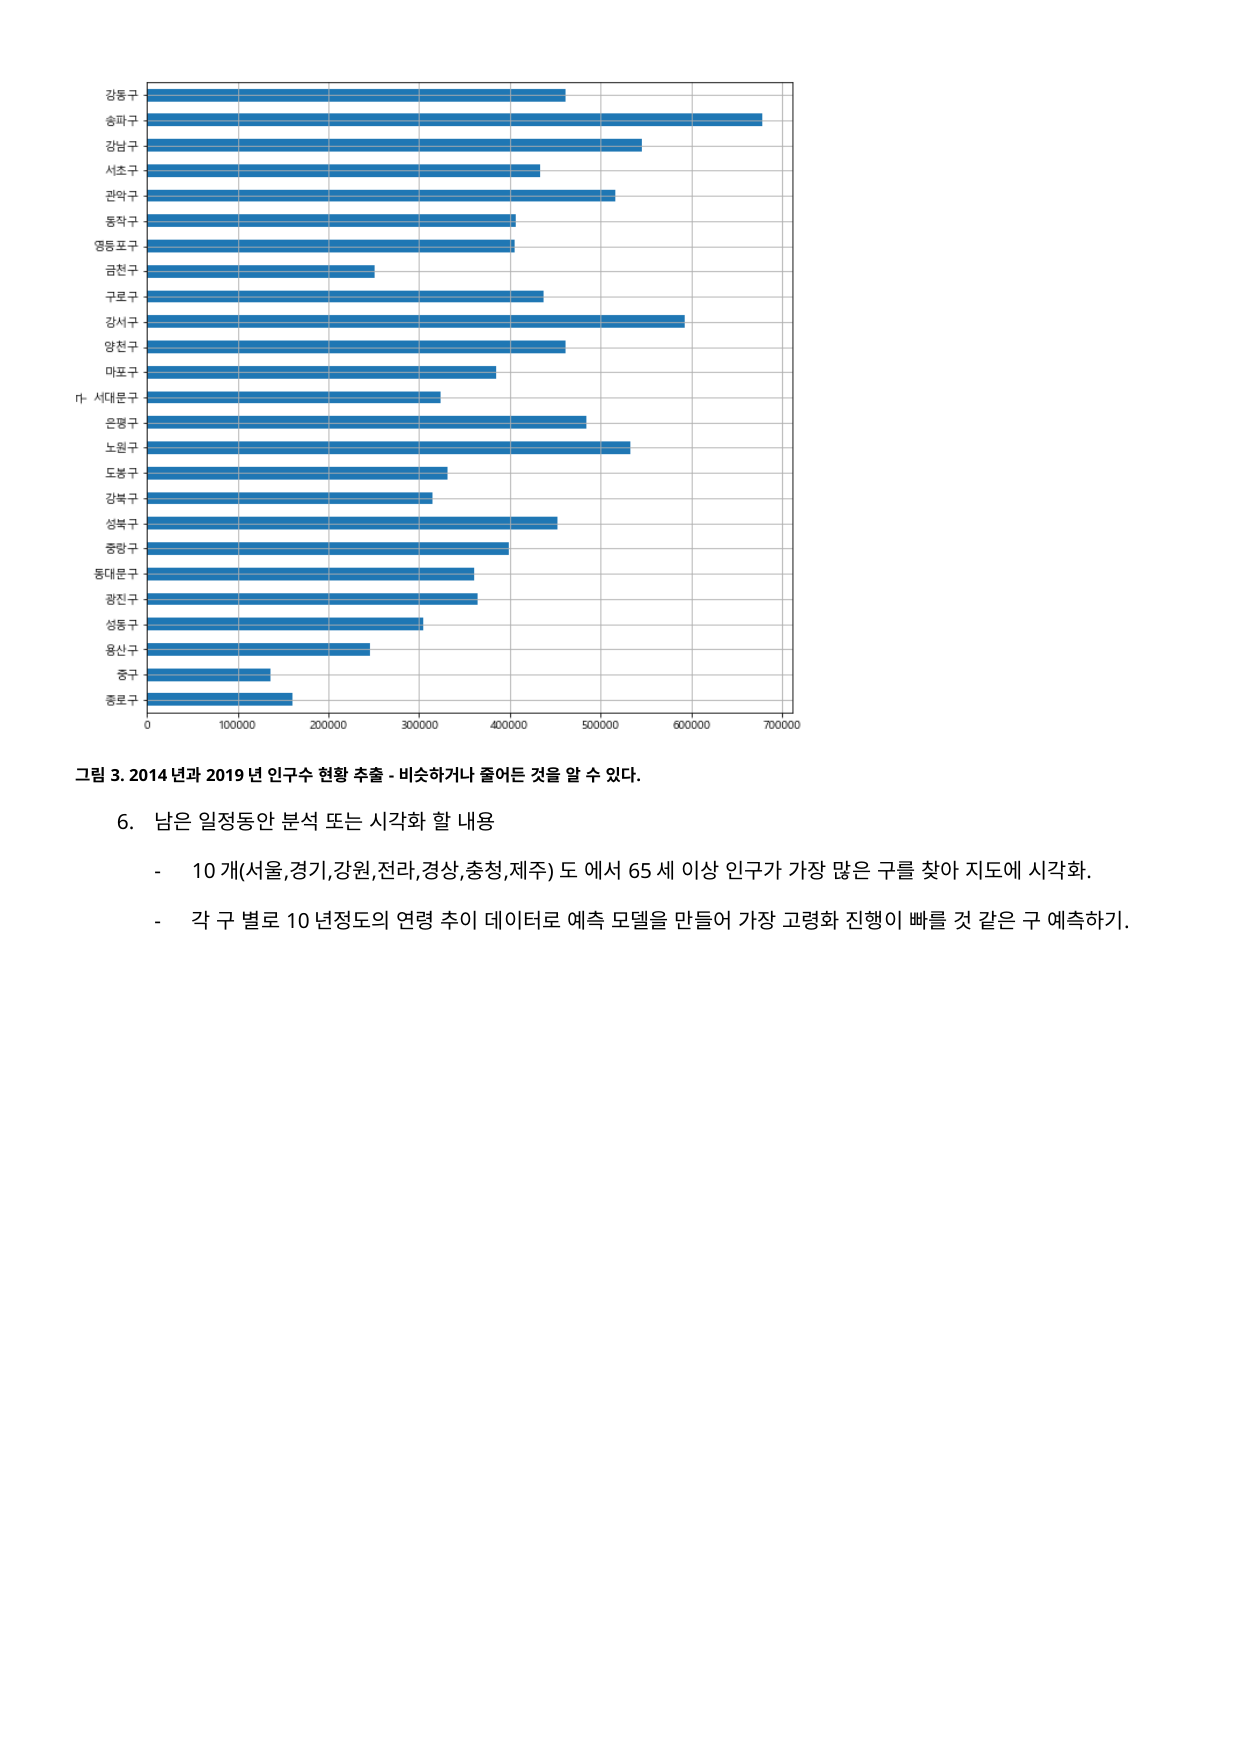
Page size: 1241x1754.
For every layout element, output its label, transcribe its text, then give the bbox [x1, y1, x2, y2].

text 그림 3. 2014년과 2019년 인구수 현황 추출 - 비슷하거나 줄어든 것을 알 수 있다. [75, 762, 1165, 787]
list 각 구 별로 10년정도의 연령 추이 데이터로 예측 모델을 만들어 가장 고령화 진행이 빠를 것 같은 구 예측하기. [154, 904, 1165, 934]
list 남은 일정동안 분석 또는 시각화 할 내용 [117, 805, 1165, 835]
picture [75, 75, 804, 744]
list 10개(서울,경기,강원,전라,경상,충청,제주) 도 에서 65세 이상 인구가 가장 많은 구를 찾아 지도에 시각화. [154, 854, 1165, 885]
